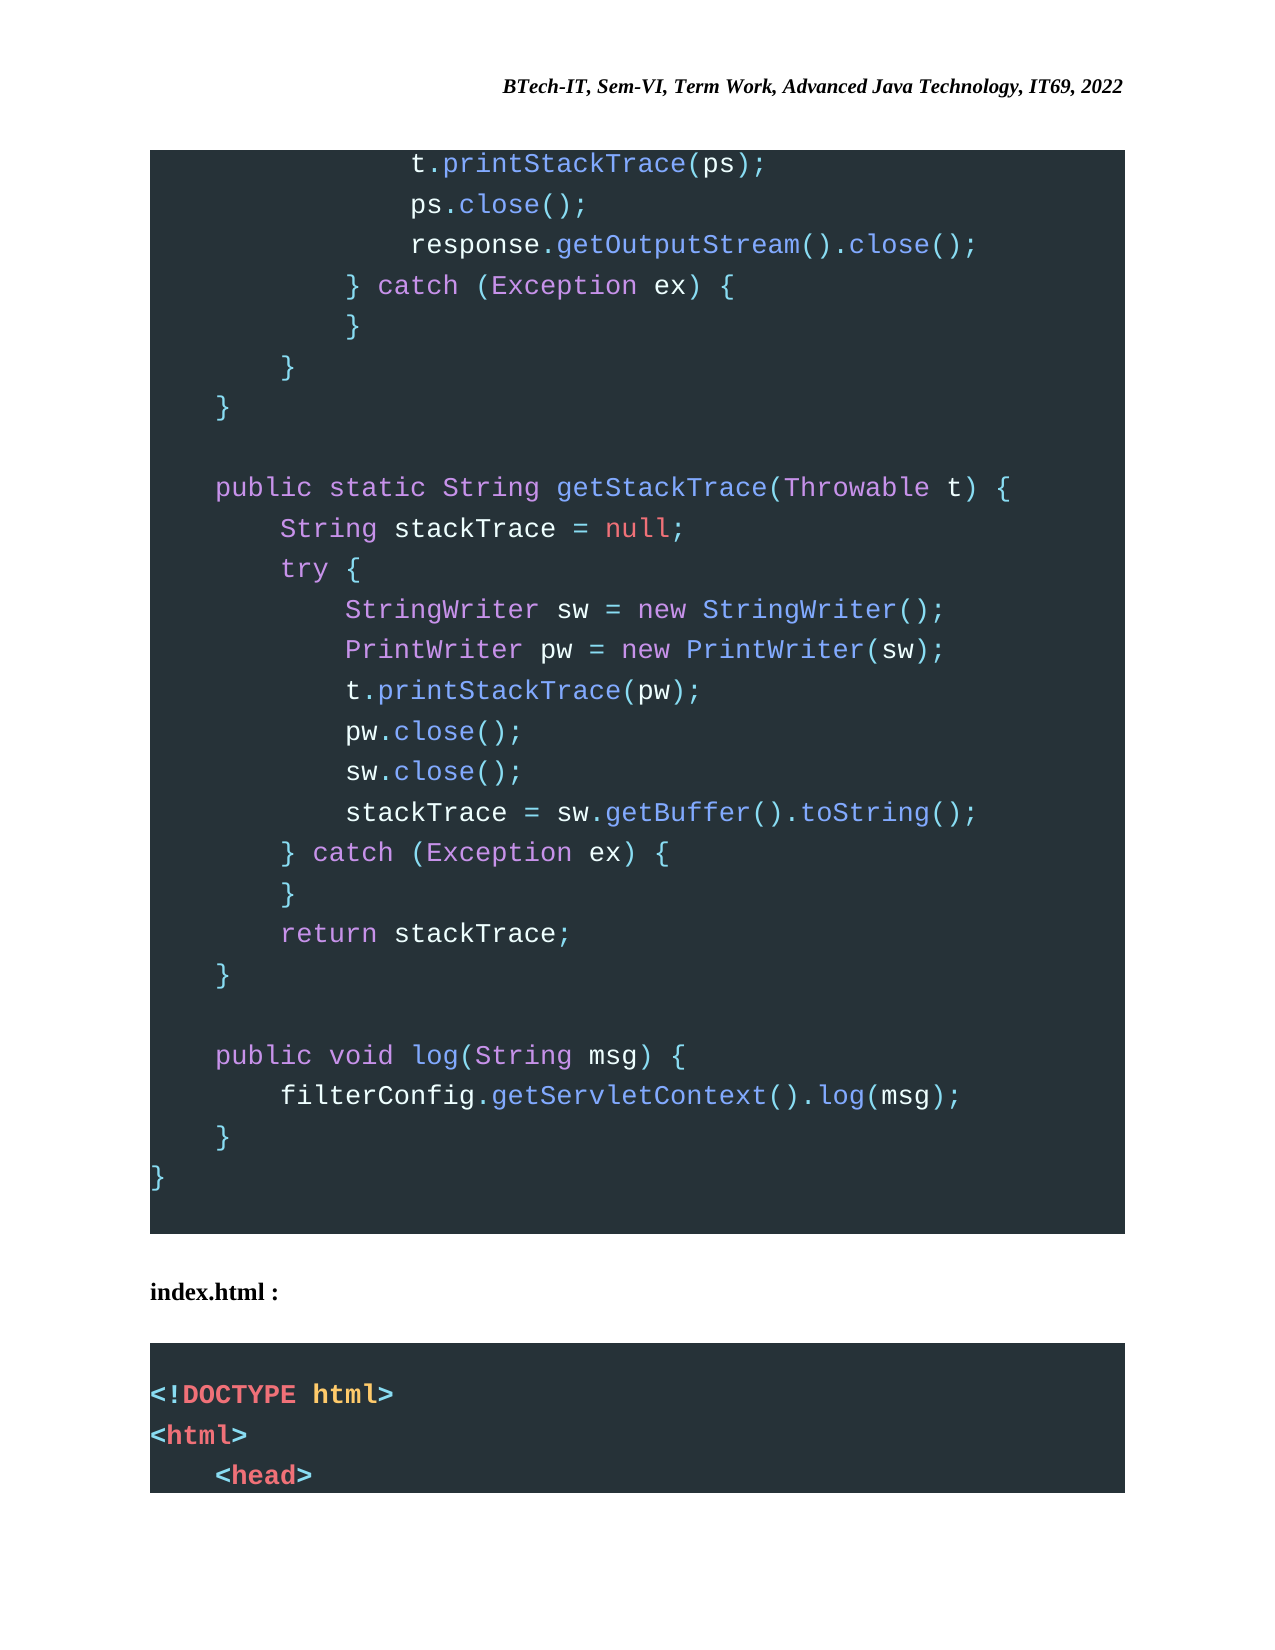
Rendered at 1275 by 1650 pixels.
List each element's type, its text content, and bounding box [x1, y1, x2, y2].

text ps.close(); [150, 191, 1125, 221]
text public void log(String msg) { [150, 1041, 1125, 1072]
text <!DOCTYPE html> [150, 1381, 1125, 1412]
text <html> [150, 1422, 1125, 1452]
text } catch (Exception ex) { [150, 839, 1125, 869]
text StringWriter sw = new StringWriter(); [150, 596, 1125, 626]
text pw.close(); [150, 717, 1125, 748]
text } [150, 1163, 1125, 1194]
text t.printStackTrace(pw); [150, 677, 1125, 707]
text return stackTrace; [150, 920, 1125, 951]
text } [150, 879, 1125, 910]
text stackTrace = sw.getBuffer().toString(); [150, 798, 1125, 829]
text String stackTrace = null; [150, 515, 1125, 545]
text } [150, 312, 1125, 343]
text } catch (Exception ex) { [150, 272, 1125, 302]
text t.printStackTrace(ps); [150, 150, 1125, 181]
text index.html : [150, 1277, 1125, 1306]
text filterConfig.getServletContext().log(msg); [150, 1082, 1125, 1113]
text try { [150, 555, 1125, 586]
text sw.close(); [150, 758, 1125, 788]
text PrintWriter pw = new PrintWriter(sw); [150, 636, 1125, 667]
text } [150, 393, 1125, 424]
text response.getOutputStream().close(); [150, 231, 1125, 262]
text } [150, 1122, 1125, 1153]
text public static String getStackTrace(Throwable t) { [150, 474, 1125, 505]
text <head> [150, 1462, 1125, 1493]
text } [150, 960, 1125, 991]
text } [150, 353, 1125, 383]
